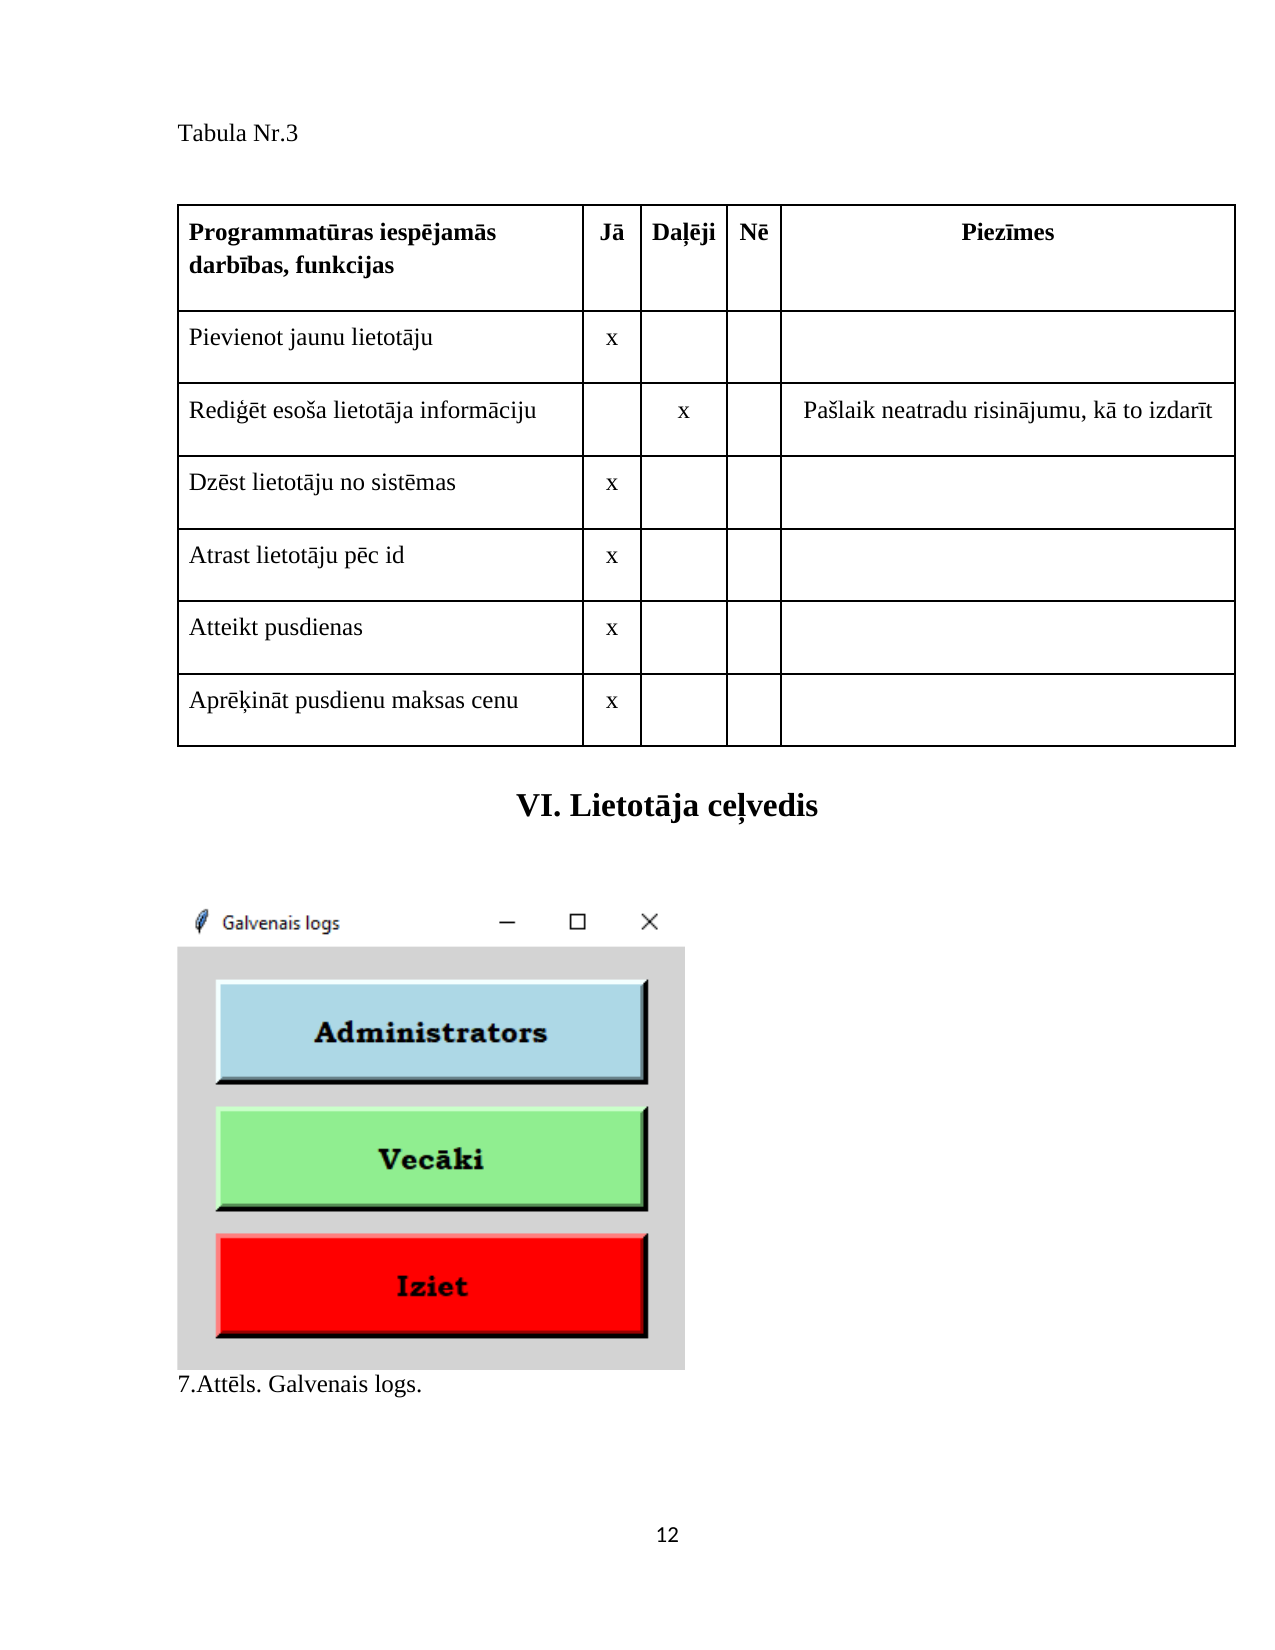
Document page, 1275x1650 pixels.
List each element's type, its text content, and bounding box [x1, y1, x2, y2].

table_header Daļēji [642, 206, 726, 309]
table_cell x [584, 675, 640, 745]
subtitle Tabula Nr.3 [177, 118, 1157, 147]
table_cell [728, 384, 780, 455]
table_cell [782, 457, 1234, 527]
table_header Nē [728, 206, 780, 309]
table_header Programmatūras iespējamās darbības, funkcijas [179, 206, 582, 309]
table_cell [642, 602, 726, 673]
subtitle VI. Lietotāja ceļvedis [177, 747, 1157, 824]
table_cell x [584, 530, 640, 600]
table_cell Pievienot jaunu lietotāju [179, 312, 582, 382]
table_cell [782, 602, 1234, 673]
table_cell [782, 675, 1234, 745]
table_header Piezīmes [782, 206, 1234, 309]
table_cell Dzēst lietotāju no sistēmas [179, 457, 582, 527]
table_cell [642, 312, 726, 382]
table_cell [728, 457, 780, 527]
table_cell [642, 530, 726, 600]
table_header Jā [584, 206, 640, 309]
table_cell Atrast lietotāju pēc id [179, 530, 582, 600]
table_cell x [584, 312, 640, 382]
table_cell [728, 530, 780, 600]
table_cell [782, 312, 1234, 382]
table_cell Rediģēt esoša lietotāja informāciju [179, 384, 582, 455]
table_cell x [584, 602, 640, 673]
table_cell Pašlaik neatradu risinājumu, kā to izdarīt [782, 384, 1234, 455]
table_cell Atteikt pusdienas [179, 602, 582, 673]
picture [177, 900, 685, 1370]
table_cell [584, 384, 640, 455]
table_cell [728, 675, 780, 745]
subtitle 7.Attēls. Galvenais logs. [177, 1369, 1157, 1398]
table_cell [728, 602, 780, 673]
table_cell Aprēķināt pusdienu maksas cenu [179, 675, 582, 745]
table_cell [728, 312, 780, 382]
table_cell [642, 457, 726, 527]
table_cell x [584, 457, 640, 527]
table_cell x [642, 384, 726, 455]
table_cell [642, 675, 726, 745]
table_cell [782, 530, 1234, 600]
